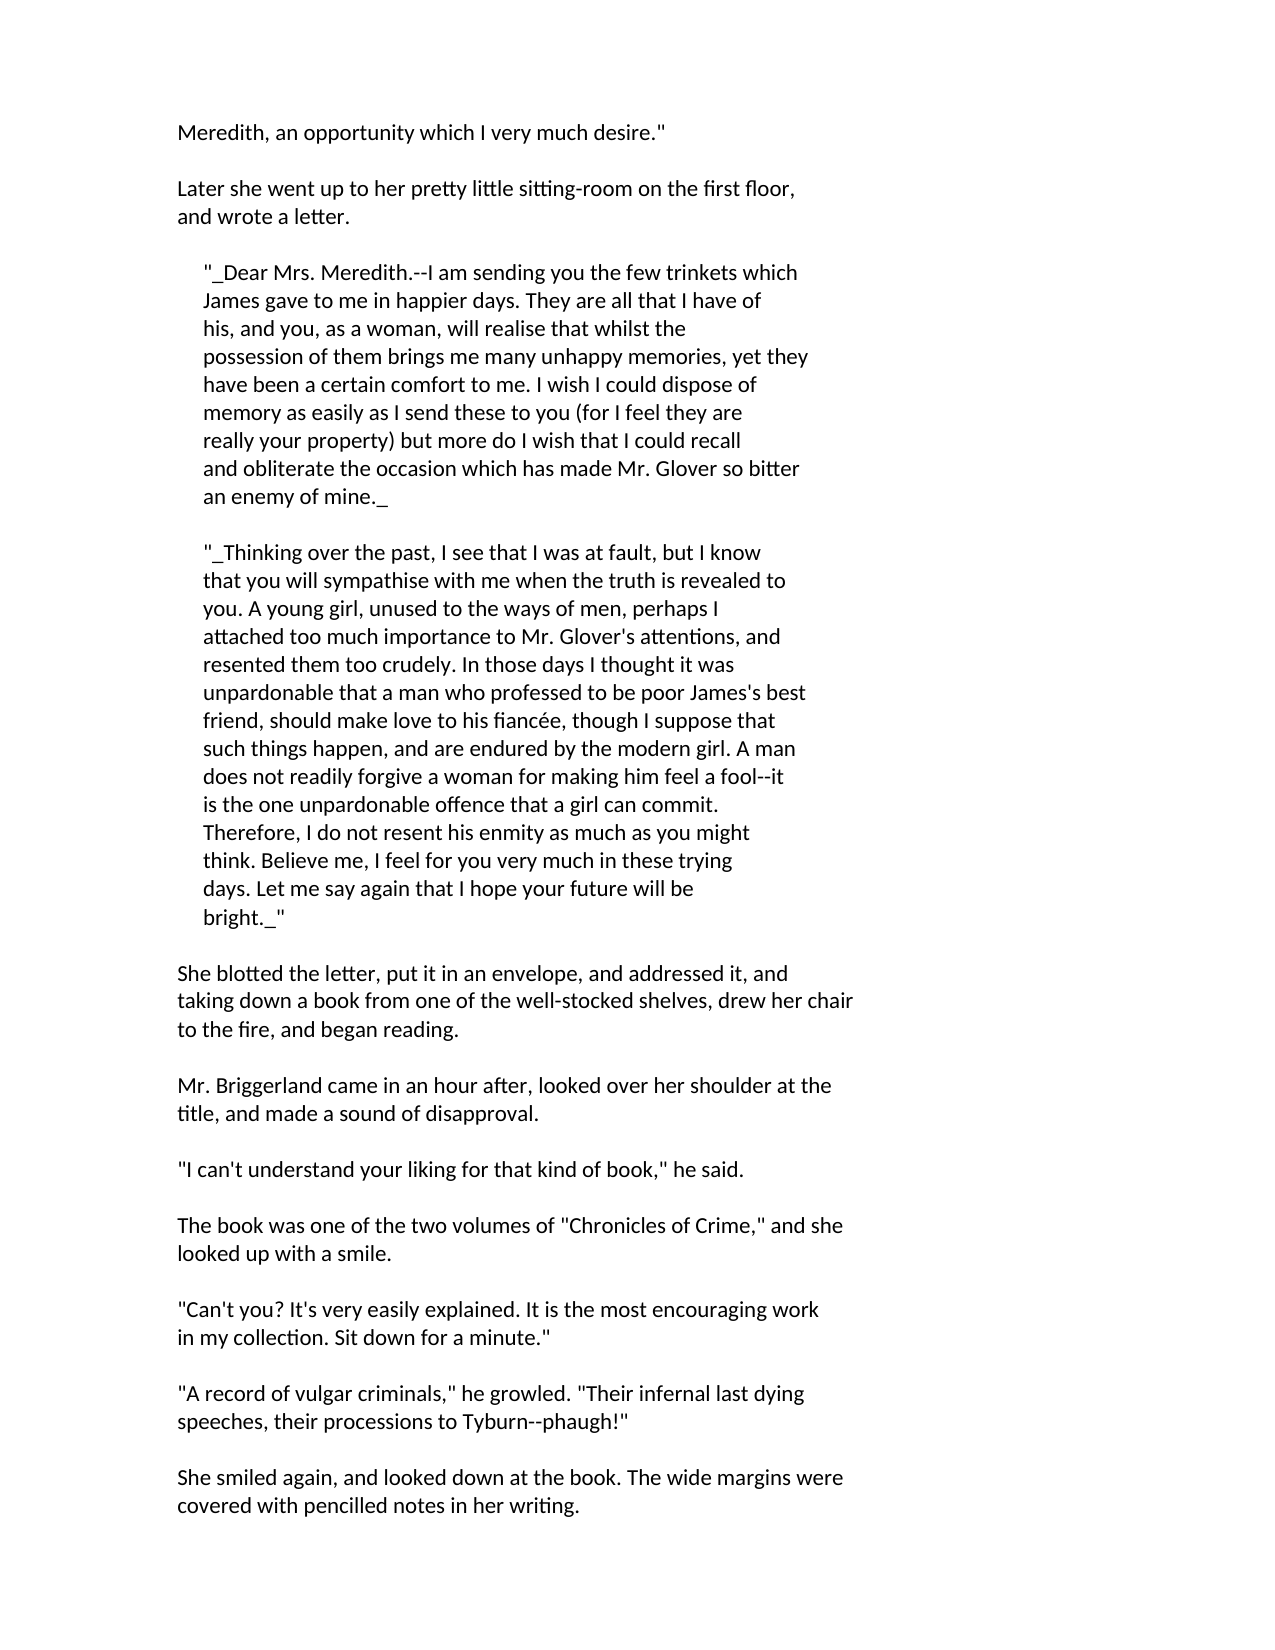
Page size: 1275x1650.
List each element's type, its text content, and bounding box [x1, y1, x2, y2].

text such things happen, and are endured by the modern girl. A man [177, 734, 1186, 762]
text friend, should make love to his fiancée, though I suppose that [177, 706, 1186, 734]
text memory as easily as I send these to you (for I feel they are [177, 398, 1186, 426]
text taking down a book from one of the well-stocked shelves, drew her chair [177, 987, 1186, 1015]
text title, and made a sound of disapproval. [177, 1099, 1186, 1127]
text Therefore, I do not resent his enmity as much as you might [177, 818, 1186, 847]
text really your property) but more do I wish that I could recall [177, 426, 1186, 454]
text bright._" [177, 903, 1186, 931]
text unpardonable that a man who professed to be poor James's best [177, 678, 1186, 706]
text and obliterate the occasion which has made Mr. Glover so bitter [177, 454, 1186, 482]
text does not readily forgive a woman for making him feel a fool--it [177, 762, 1186, 791]
text you. A young girl, unused to the ways of men, perhaps I [177, 594, 1186, 622]
text "Can't you? It's very easily explained. It is the most encouraging work [177, 1295, 1186, 1323]
text have been a certain comfort to me. I wish I could dispose of [177, 370, 1186, 398]
text "A record of vulgar criminals," he growled. "Their infernal last dying [177, 1379, 1186, 1407]
text "_Dear Mrs. Meredith.--I am sending you the few trinkets which [177, 258, 1186, 286]
text is the one unpardonable offence that a girl can commit. [177, 791, 1186, 818]
text The book was one of the two volumes of "Chronicles of Crime," and she [177, 1211, 1186, 1239]
text Mr. Briggerland came in an hour after, looked over her shoulder at the [177, 1071, 1186, 1099]
text Meredith, an opportunity which I very much desire." [177, 118, 1186, 146]
text covered with pencilled notes in her writing. [177, 1491, 1186, 1519]
text "_Thinking over the past, I see that I was at fault, but I know [177, 538, 1186, 566]
text speeches, their processions to Tyburn--phaugh!" [177, 1407, 1186, 1435]
text and wrote a letter. [177, 202, 1186, 230]
text think. Believe me, I feel for you very much in these trying [177, 847, 1186, 874]
text that you will sympathise with me when the truth is revealed to [177, 566, 1186, 594]
text resented them too crudely. In those days I thought it was [177, 650, 1186, 678]
text Later she went up to her pretty little sitting-room on the first floor, [177, 174, 1186, 202]
text "I can't understand your liking for that kind of book," he said. [177, 1155, 1186, 1183]
text James gave to me in happier days. They are all that I have of [177, 286, 1186, 314]
text his, and you, as a woman, will realise that whilst the [177, 314, 1186, 342]
text an enemy of mine._ [177, 482, 1186, 510]
text attached too much importance to Mr. Glover's attentions, and [177, 622, 1186, 650]
text She blotted the letter, put it in an envelope, and addressed it, and [177, 959, 1186, 987]
text to the fire, and began reading. [177, 1015, 1186, 1043]
text days. Let me say again that I hope your future will be [177, 874, 1186, 903]
text in my collection. Sit down for a minute." [177, 1323, 1186, 1351]
text looked up with a smile. [177, 1239, 1186, 1267]
text She smiled again, and looked down at the book. The wide margins were [177, 1463, 1186, 1491]
text possession of them brings me many unhappy memories, yet they [177, 342, 1186, 370]
